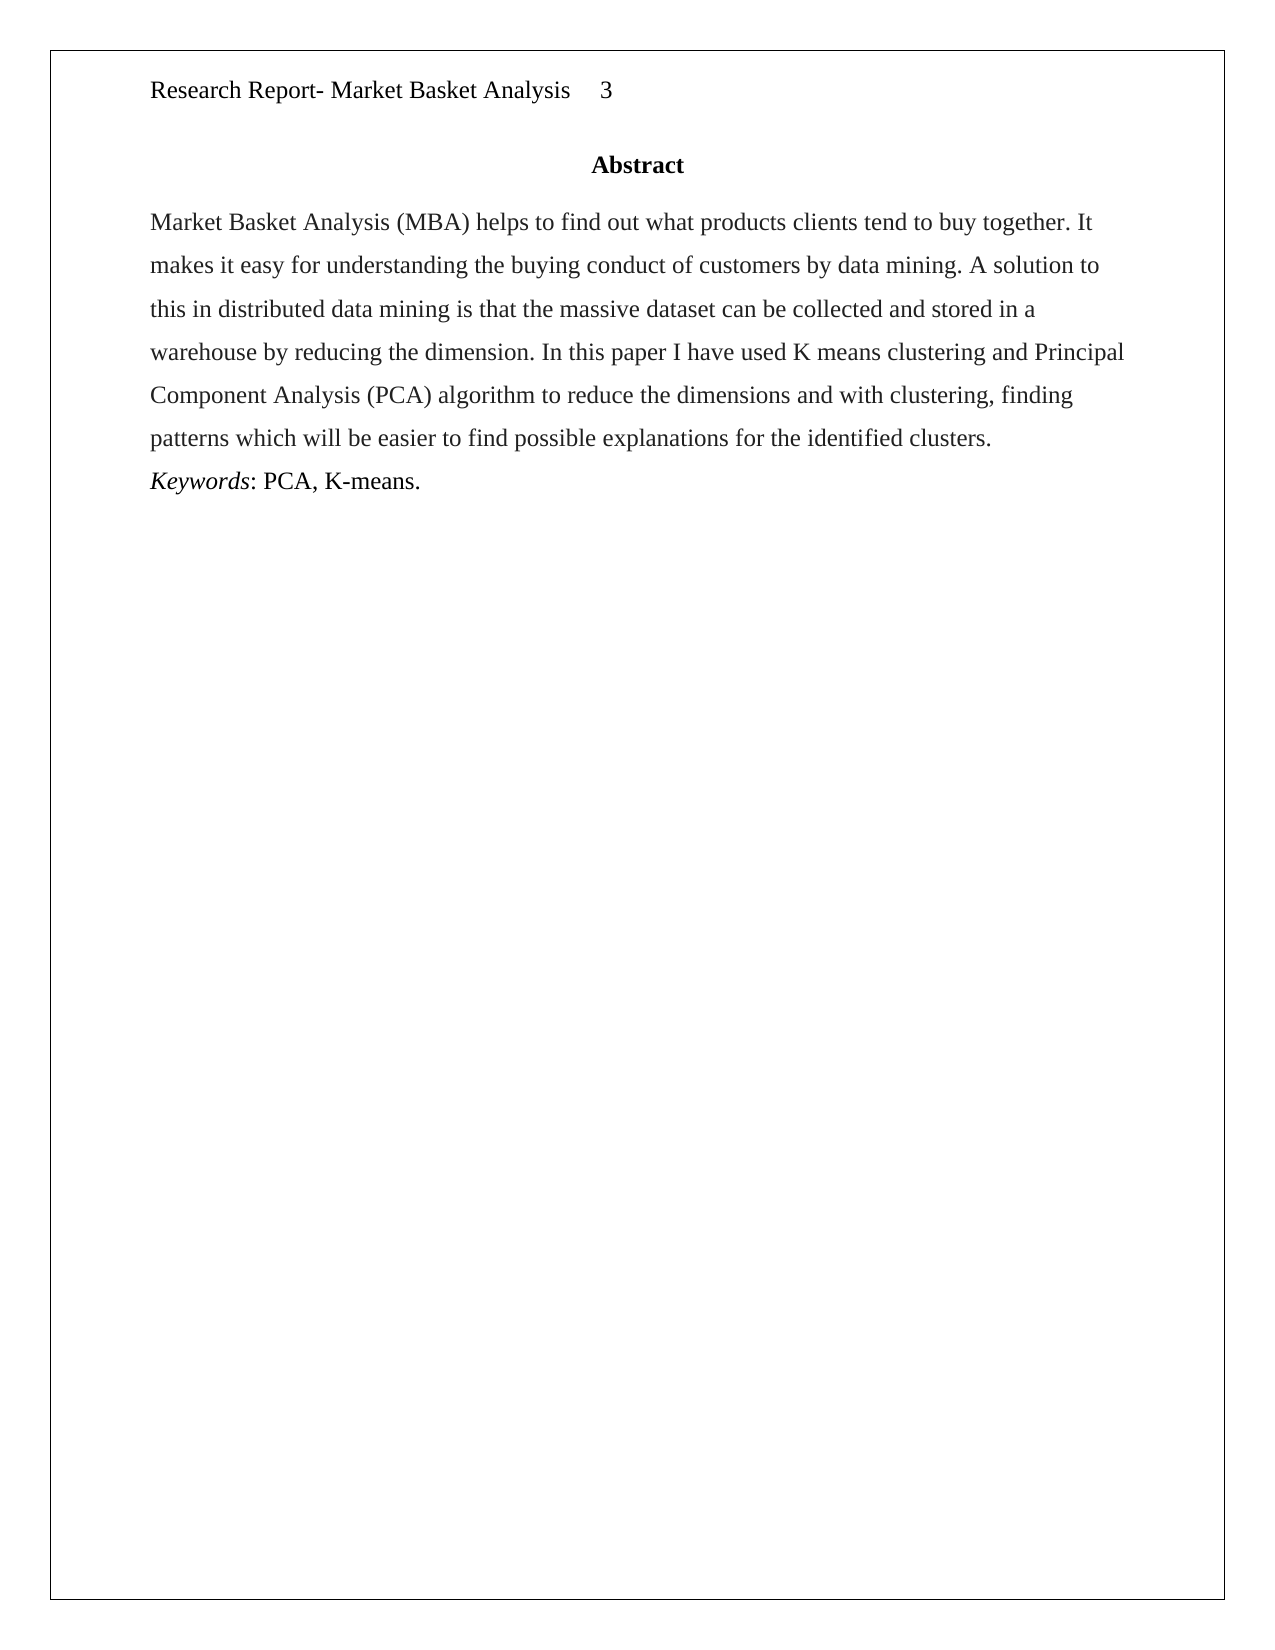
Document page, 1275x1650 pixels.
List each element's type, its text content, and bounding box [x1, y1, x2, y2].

text Market Basket Analysis (MBA) helps to find out what products clients tend to buy together. It makes it easy for understanding the buying conduct of customers by data mining. A solution to this in distributed data mining is that the massive dataset can be collected and stored in a warehouse by reducing the dimension. In this paper I have used K means clustering and Principal Component Analysis (PCA) algorithm to reduce the dimensions and with clustering, finding patterns which will be easier to find possible explanations for the identified clusters. [150, 207, 1125, 337]
text Keywords: PCA, K-means. [150, 466, 1125, 495]
title Abstract [150, 150, 1125, 179]
text Market Basket Analysis (MBA) helps to find out what products clients tend to buy together. It makes it easy for understanding the buying conduct of customers by data mining. A solution to this in distributed data mining is that the massive dataset can be collected and stored in a warehouse by reducing the dimension. In this paper I have used K means clustering and Principal Component Analysis (PCA) algorithm to reduce the dimensions and with clustering, finding patterns which will be easier to find possible explanations for the identified clusters. [150, 366, 1125, 452]
